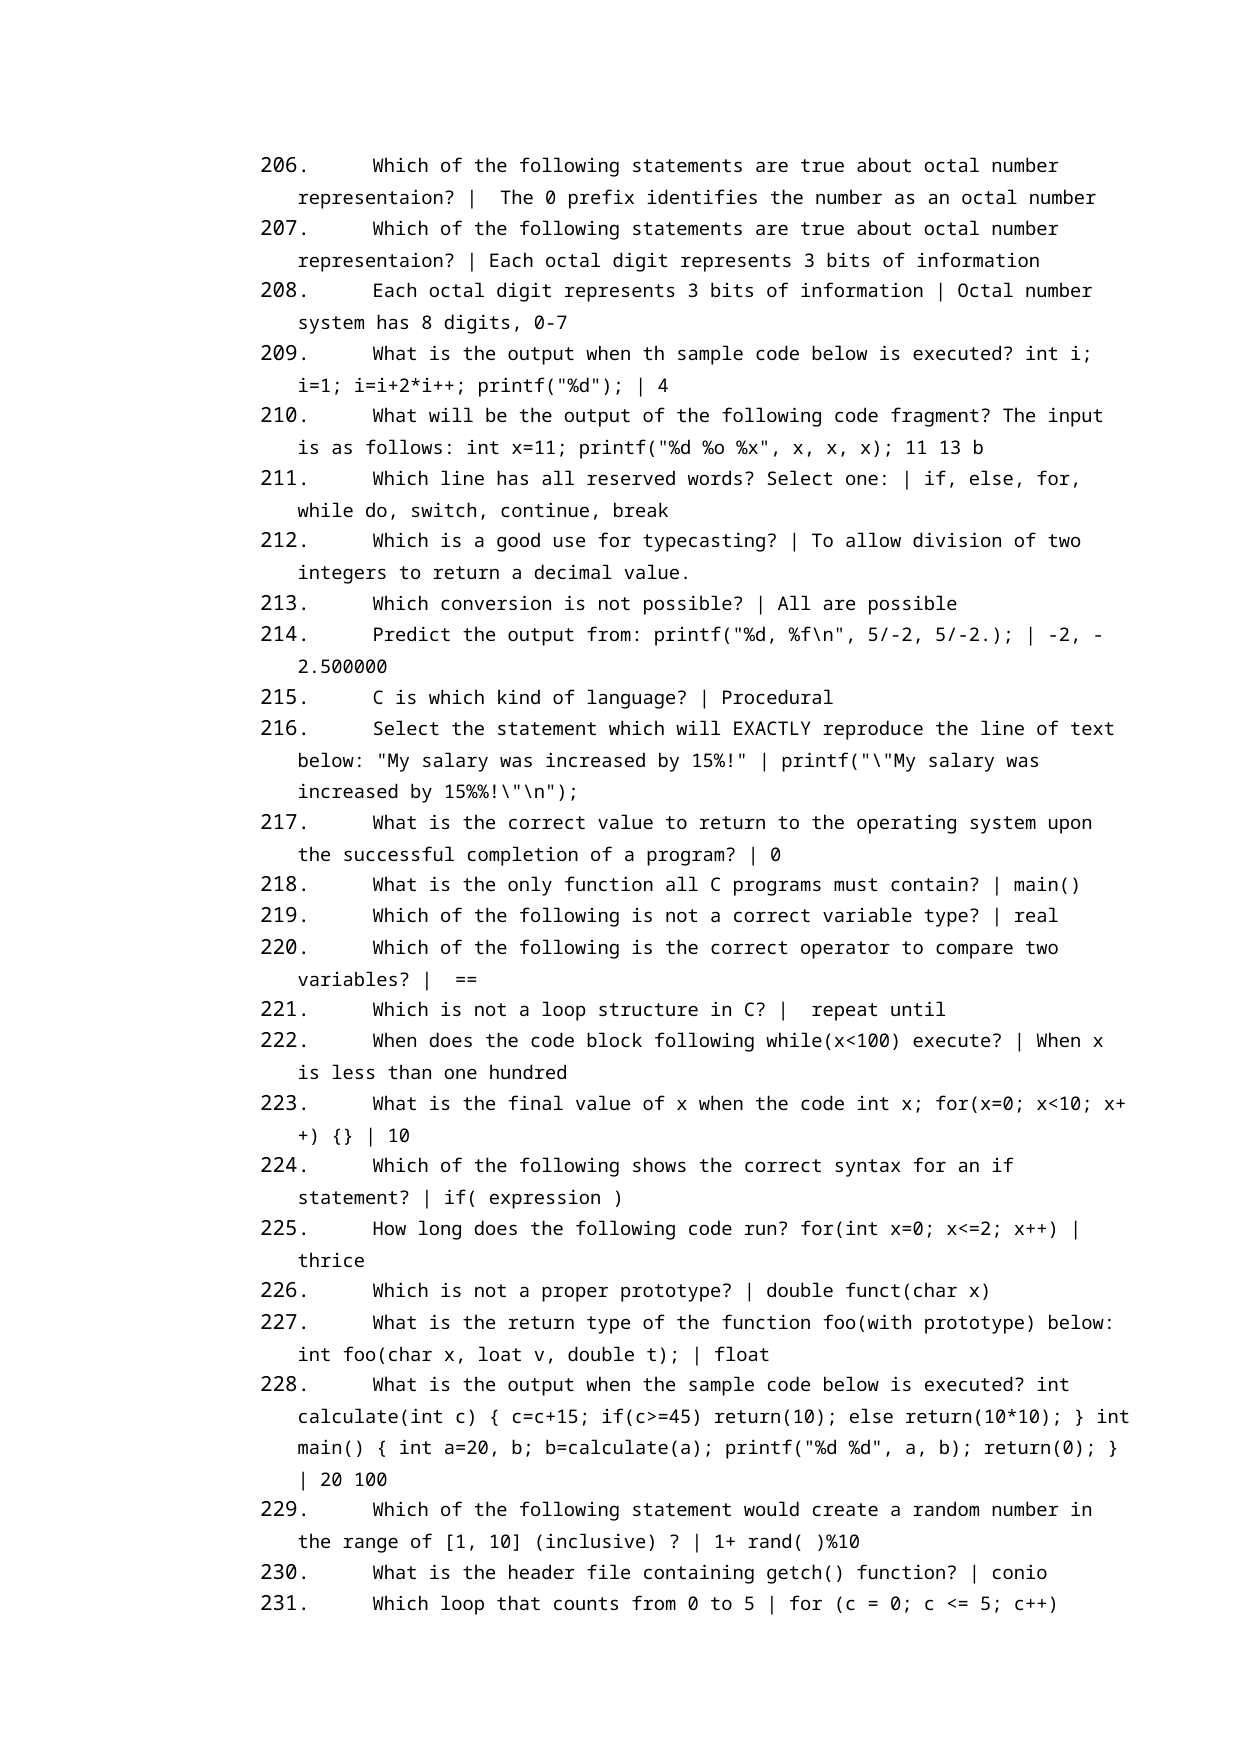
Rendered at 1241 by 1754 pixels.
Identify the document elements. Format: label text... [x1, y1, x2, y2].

table_cell Which of the following is the correct operator to compare two variables? | == [207, 929, 1152, 991]
table_cell What is the output when th sample code below is executed? int i; i=1; i=i+2*i++; printf("%d"); | 4 [207, 335, 1152, 398]
table_cell Select the statement which will EXACTLY reproduce the line of text below: "My salary was increased by 15%!" | printf("\"My salary was increased by 15%%!\"\n"); [207, 710, 1152, 804]
table_cell What is the correct value to return to the operating system upon the successful completion of a program? | 0 [207, 804, 1152, 866]
table_cell Which of the following statements are true about octal number representaion? | Each octal digit represents 3 bits of information [207, 210, 1152, 273]
table_cell What is the return type of the function foo(with prototype) below: int foo(char x, loat v, double t); | float [207, 1304, 1152, 1366]
table_cell Which line has all reserved words? Select one: | if, else, for, while do, switch, continue, break [207, 460, 1152, 523]
table_cell Which is a good use for typecasting? | To allow division of two integers to return a decimal value. [207, 523, 1152, 585]
table_cell When does the code block following while(x<100) execute? | When x is less than one hundred [207, 1023, 1152, 1085]
table_cell C is which kind of language? | Procedural [207, 679, 1152, 710]
table_cell Which conversion is not possible? | All are possible [207, 585, 1152, 616]
table_cell Predict the output from: printf("%d, %f\n", 5/-2, 5/-2.); | -2, -2.500000 [207, 616, 1152, 679]
table_cell Which of the following shows the correct syntax for an if statement? | if( expression ) [207, 1148, 1152, 1210]
table_cell How long does the following code run? for(int x=0; x<=2; x++) | thrice [207, 1210, 1152, 1273]
table_cell Which is not a loop structure in C? | repeat until [207, 991, 1152, 1023]
table_cell Which loop that counts from 0 to 5 | for (c = 0; c <= 5; c++) [207, 1585, 1152, 1616]
table_cell Which of the following statements are true about octal number representaion? | The 0 prefix identifies the number as an octal number [207, 148, 1152, 210]
table_cell Which of the following statement would create a random number in the range of [1, 10] (inclusive) ? | 1+ rand( )%10 [207, 1491, 1152, 1554]
table_cell Each octal digit represents 3 bits of information | Octal number system has 8 digits, 0-7 [207, 273, 1152, 335]
table_cell What is the header file containing getch() function? | conio [207, 1554, 1152, 1585]
table_cell Which is not a proper prototype? | double funct(char x) [207, 1273, 1152, 1304]
table_cell What is the only function all C programs must contain? | main() [207, 866, 1152, 898]
table_cell Which of the following is not a correct variable type? | real [207, 898, 1152, 929]
table_cell What will be the output of the following code fragment? The input is as follows: int x=11; printf("%d %o %x", x, x, x); 11 13 b [207, 398, 1152, 460]
table_cell What is the final value of x when the code int x; for(x=0; x<10; x++) {} | 10 [207, 1085, 1152, 1148]
table_cell What is the output when the sample code below is executed? int calculate(int c) { c=c+15; if(c>=45) return(10); else return(10*10); } int main() { int a=20, b; b=calculate(a); printf("%d %d", a, b); return(0); } | 20 100 [207, 1366, 1152, 1491]
